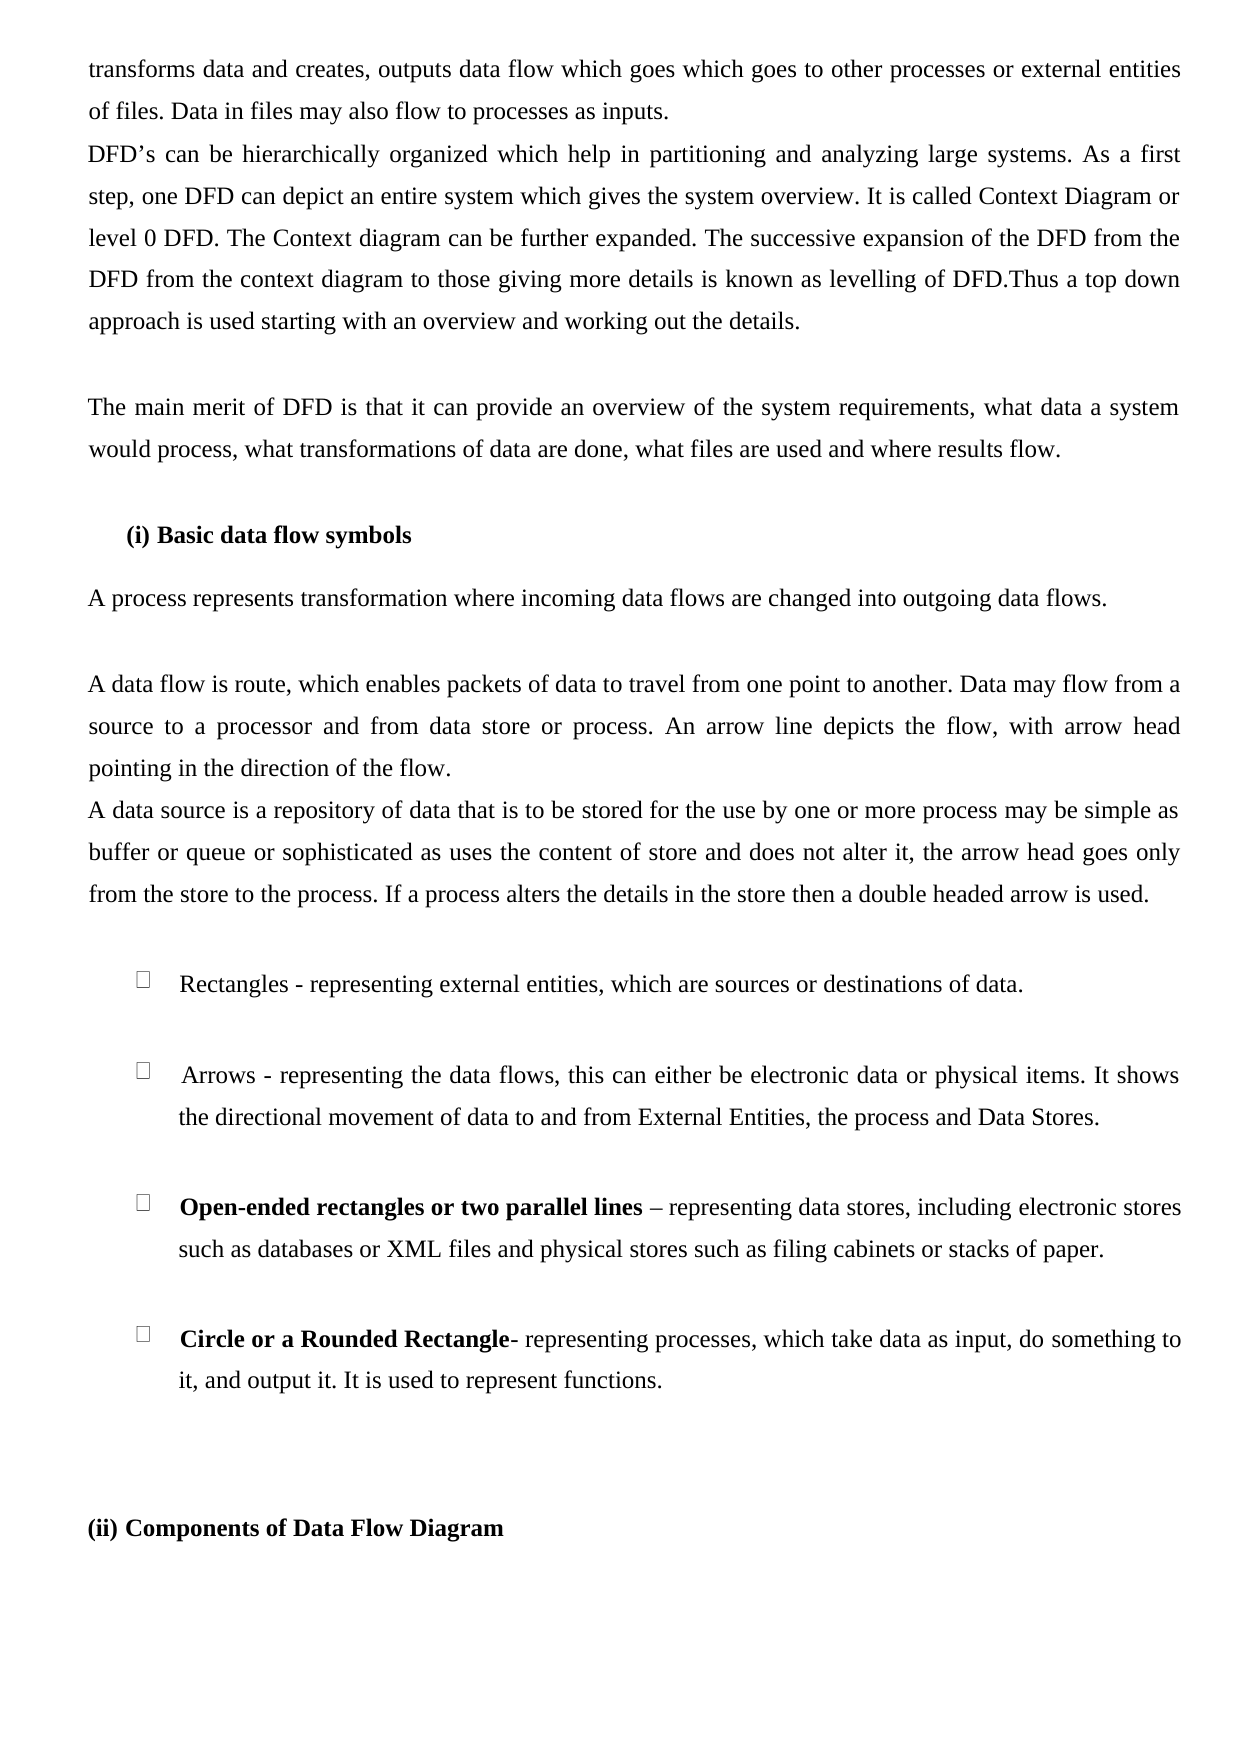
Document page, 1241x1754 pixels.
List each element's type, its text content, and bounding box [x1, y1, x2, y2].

text Rectangles - representing external entities, which are sources or destinations of data. [133, 965, 1182, 998]
subtitle (i) Basic data flow symbols [126, 520, 1182, 548]
text A process represents transformation where incoming data flows are changed into outgoing data flows. [87, 583, 1182, 612]
text Arrows - representing the data flows, this can either be electronic data or physical items. It shows the directional movement of data to and from External Entities, the process and Data Stores. [133, 1056, 1182, 1131]
picture [133, 965, 173, 993]
text Open-ended rectangles or two parallel lines – representing data stores, including electronic stores such as databases or XML files and physical stores such as filing cabinets or stacks of paper. [133, 1187, 1182, 1262]
picture [133, 1319, 173, 1347]
text The main merit of DFD is that it can provide an overview of the system requirements, what data a system would process, what transformations of data are done, what files are used and where results flow. [87, 392, 1182, 462]
text A data source is a repository of data that is to be stored for the use by one or more process may be simple as buffer or queue or sophisticated as uses the content of store and does not alter it, the arrow head goes only from the store to the process. If a process alters the details in the store then a double headed arrow is used. [87, 796, 1182, 908]
picture [133, 1055, 173, 1084]
text A data flow is route, which enables packets of data to travel from one point to another. Data may flow from a source to a processor and from data store or process. An arrow line depicts the flow, with arrow head pointing in the direction of the flow. [87, 669, 1182, 782]
text (ii) Components of Data Flow Diagram [87, 1513, 1182, 1542]
text Circle or a Rounded Rectangle- representing processes, which take data as input, do something to it, and output it. It is used to represent functions. [133, 1319, 1182, 1394]
picture [133, 1187, 173, 1216]
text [87, 54, 1182, 125]
text DFD’s can be hierarchically organized which help in partitioning and analyzing large systems. As a first step, one DFD can depict an entire system which gives the system overview. It is called Context Diagram or level 0 DFD. The Context diagram can be further expanded. The successive expansion of the DFD from the DFD from the context diagram to those giving more details is known as levelling of DFD.Thus a top down approach is used starting with an overview and working out the details. [87, 139, 1182, 335]
